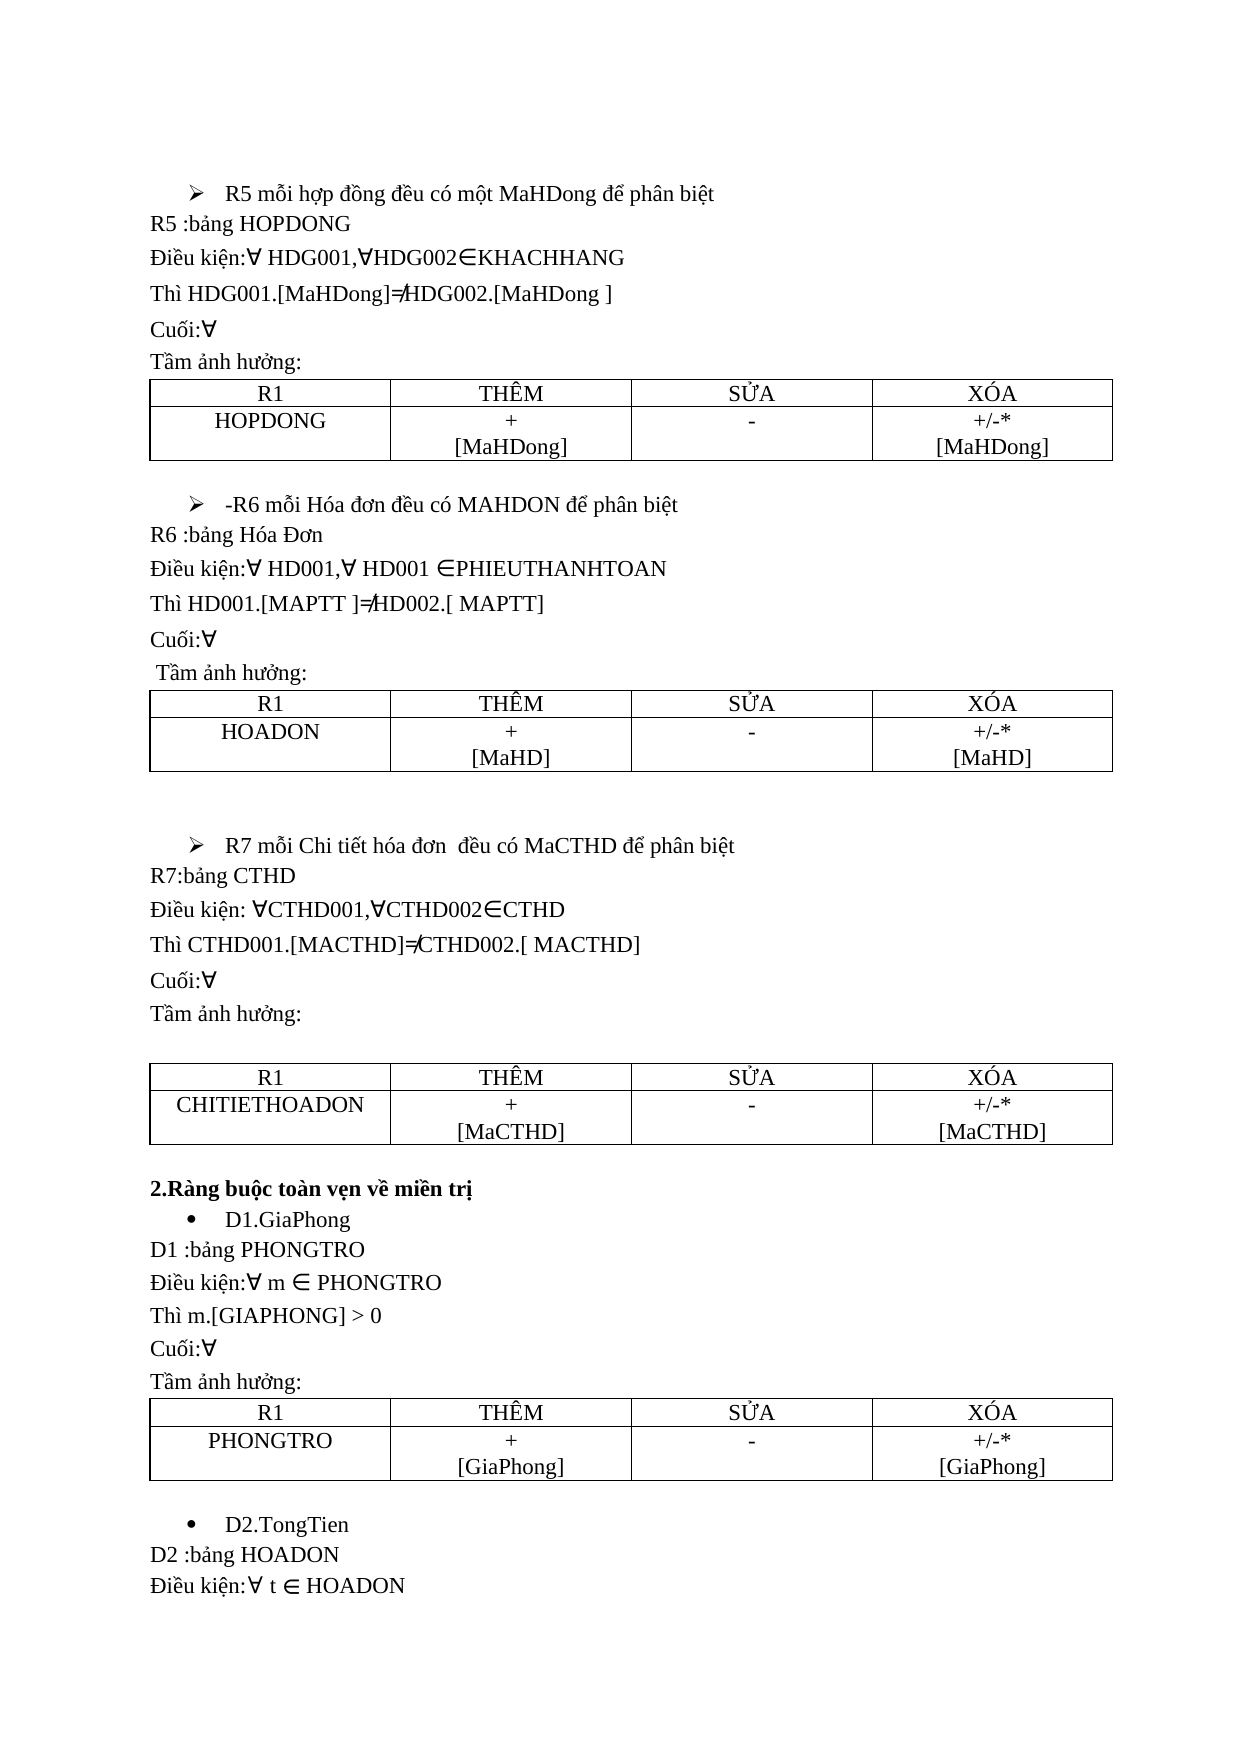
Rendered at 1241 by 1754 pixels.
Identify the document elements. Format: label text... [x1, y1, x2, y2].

table_header THÊM [391, 1399, 631, 1426]
text R7:bảng CTHD [150, 862, 1090, 889]
text R6 :bảng Hóa Đơn [150, 521, 1090, 548]
table_cell - [632, 407, 872, 460]
text Điều kiện:∀ t ∈ HOADON [150, 1571, 1090, 1599]
text Tầm ảnh hưởng: [150, 1368, 1090, 1394]
table_cell - [632, 1427, 872, 1479]
table_cell HOPDONG [151, 407, 390, 460]
table_header XÓA [873, 1064, 1112, 1090]
text Tầm ảnh hưởng: [150, 659, 1090, 686]
table_header SỬA [632, 1399, 872, 1426]
table_header THÊM [391, 1064, 631, 1090]
text Điều kiện:∀ HDG001,∀HDG002∈KHACHHANG [150, 241, 1090, 272]
text Tầm ảnh hưởng: [150, 348, 1090, 375]
text Cuối:∀ [150, 312, 1090, 344]
text D1 :bảng PHONGTRO [150, 1236, 1090, 1262]
text Tầm ảnh hưởng: [150, 1000, 1090, 1059]
table_header XÓA [873, 380, 1112, 406]
table_cell CHITIETHOADON [151, 1091, 390, 1144]
table_cell - [632, 1091, 872, 1144]
table_cell +/-* [MaCTHD] [873, 1091, 1112, 1144]
text Thì CTHD001.[MACTHD]≠CTHD002.[ MACTHD] [150, 928, 1090, 960]
table_cell + [GiaPhong] [391, 1427, 631, 1479]
table_cell + [MaCTHD] [391, 1091, 631, 1144]
table_header R1 [151, 1399, 390, 1426]
table_header THÊM [391, 691, 631, 717]
table_header R1 [151, 691, 390, 717]
table_header XÓA [873, 1399, 1112, 1426]
text Cuối:∀ [150, 623, 1090, 654]
table_cell - [632, 718, 872, 771]
table_cell + [MaHDong] [391, 407, 631, 460]
text Điều kiện:∀ m ∈ PHONGTRO [150, 1266, 1090, 1297]
table_header R1 [151, 1064, 390, 1090]
list D2.TongTien [187, 1511, 1090, 1537]
list R5 mỗi hợp đồng đều có một MaHDong để phân biệt [187, 180, 1090, 207]
text Thì HD001.[MAPTT ]≠HD002.[ MAPTT] [150, 587, 1090, 619]
text 2.Ràng buộc toàn vẹn về miền trị [150, 1175, 1090, 1202]
text Thì HDG001.[MaHDong]≠HDG002.[MaHDong ] [150, 277, 1090, 308]
table_header SỬA [632, 380, 872, 406]
text Thì m.[GIAPHONG] > 0 [150, 1302, 1090, 1328]
text Điều kiện:∀ HD001,∀ HD001 ∈PHIEUTHANHTOAN [150, 551, 1090, 583]
list R7 mỗi Chi tiết hóa đơn đều có MaCTHD để phân biệt [187, 832, 1090, 858]
table_header SỬA [632, 691, 872, 717]
table_header SỬA [632, 1064, 872, 1090]
text Cuối:∀ [150, 964, 1090, 996]
table_cell PHONGTRO [151, 1427, 390, 1479]
table_header XÓA [873, 691, 1112, 717]
list -R6 mỗi Hóa đơn đều có MAHDON để phân biệt [187, 491, 1090, 517]
table_cell +/-* [GiaPhong] [873, 1427, 1112, 1479]
text Điều kiện: ∀CTHD001,∀CTHD002∈CTHD [150, 892, 1090, 924]
text R5 :bảng HOPDONG [150, 210, 1090, 237]
table_header THÊM [391, 380, 631, 406]
text Cuối:∀ [150, 1332, 1090, 1363]
table_cell +/-* [MaHDong] [873, 407, 1112, 460]
table_header R1 [151, 380, 390, 406]
table_cell + [MaHD] [391, 718, 631, 771]
text D2 :bảng HOADON [150, 1541, 1090, 1567]
table_cell +/-* [MaHD] [873, 718, 1112, 771]
list D1.GiaPhong [187, 1206, 1090, 1232]
table_cell HOADON [151, 718, 390, 771]
